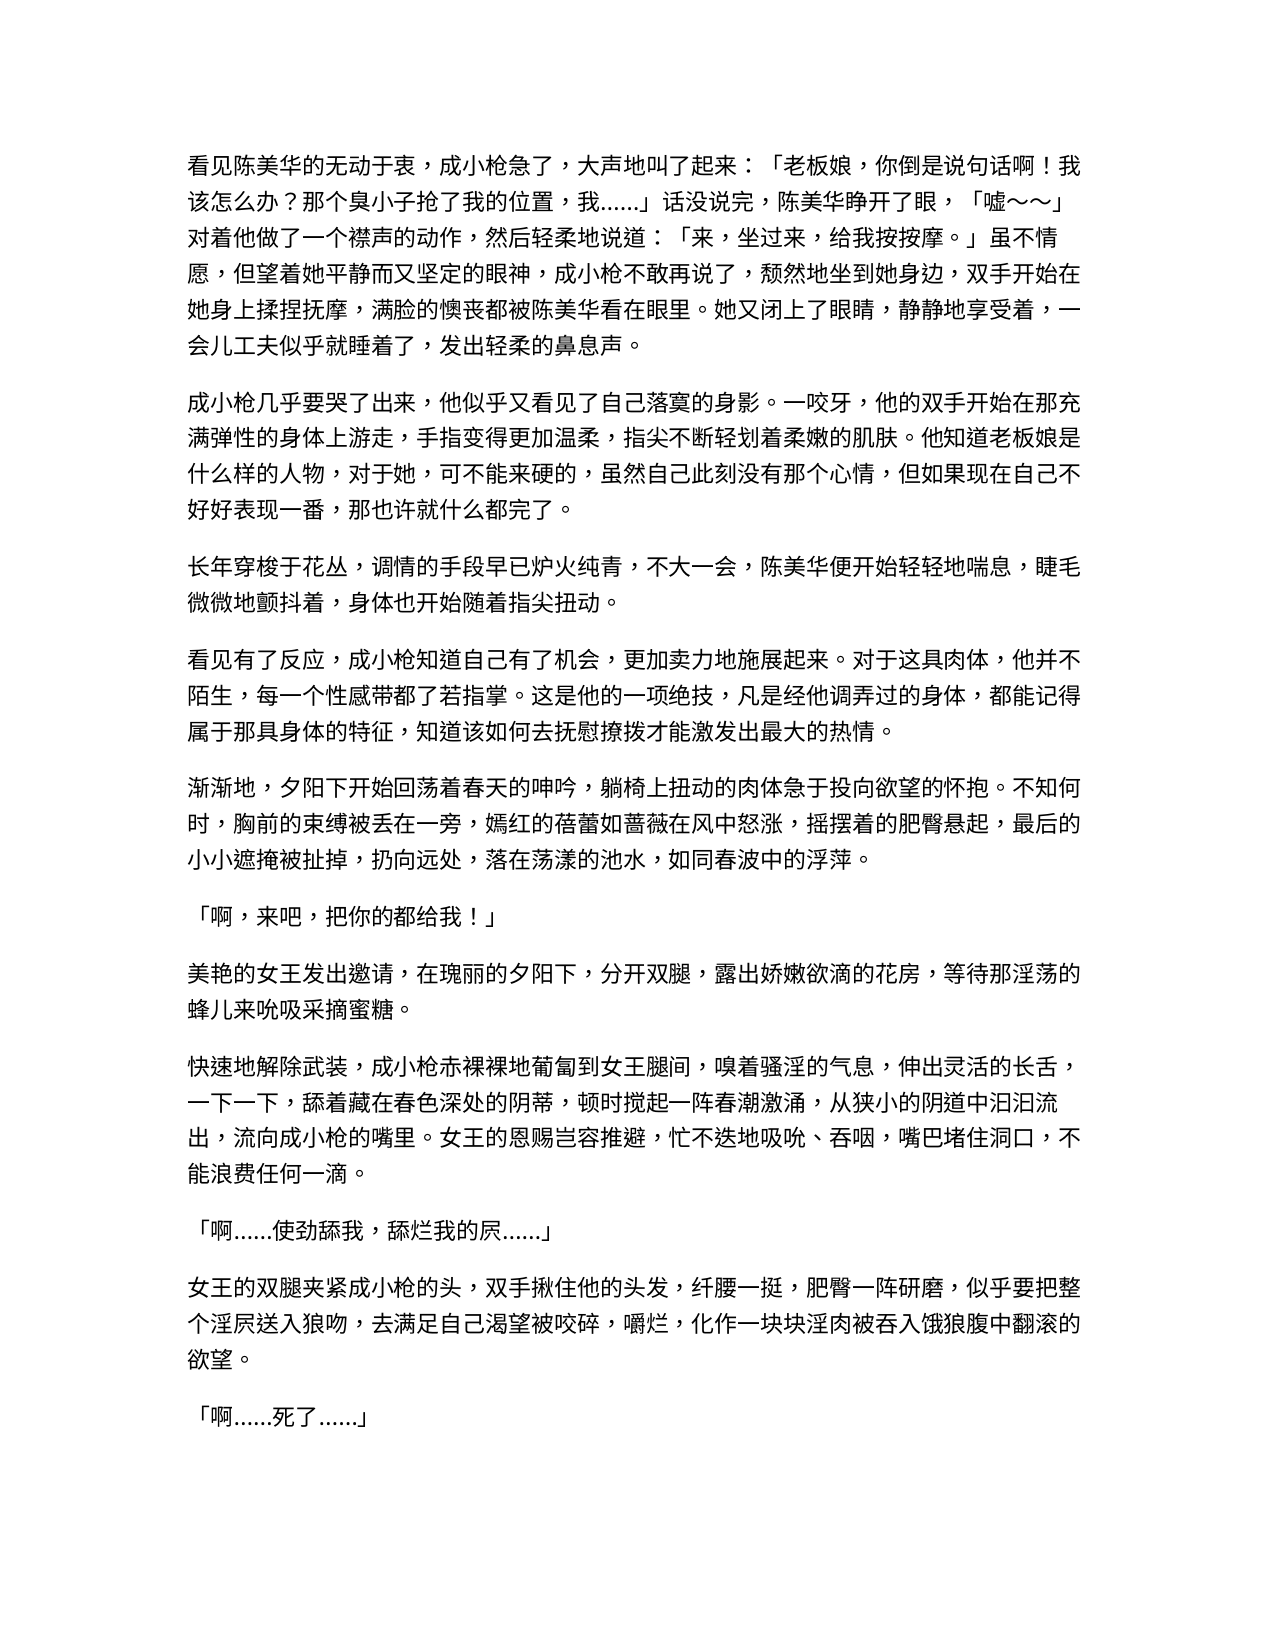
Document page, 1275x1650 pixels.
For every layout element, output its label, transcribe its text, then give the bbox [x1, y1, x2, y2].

text 快速地解除武装，成小枪赤裸裸地葡匐到女王腿间，嗅着骚淫的气息，伸出灵活的长舌，一下一下，舔着藏在春色深处的阴蒂，顿时搅起一阵春潮激涌，从狭小的阴道中汩汩流出，流向成小枪的嘴里。女王的恩赐岂容推避，忙不迭地吸吮、吞咽，嘴巴堵住洞口，不能浪费任何一滴。 [187, 1051, 1087, 1189]
text 女王的双腿夹紧成小枪的头，双手揪住他的头发，纤腰一挺，肥臀一阵研磨，似乎要把整个淫屄送入狼吻，去满足自己渴望被咬碎，嚼烂，化作一块块淫肉被吞入饿狼腹中翻滚的欲望。 [187, 1272, 1087, 1375]
text 看见陈美华的无动于衷，成小枪急了，大声地叫了起来：「老板娘，你倒是说句话啊！我该怎么办？那个臭小子抢了我的位置，我……」话没说完，陈美华睁开了眼，「嘘～～」对着他做了一个襟声的动作，然后轻柔地说道：「来，坐过来，给我按按摩。」虽不情愿，但望着她平静而又坚定的眼神，成小枪不敢再说了，颓然地坐到她身边，双手开始在她身上揉捏抚摩，满脸的懊丧都被陈美华看在眼里。她又闭上了眼睛，静静地享受着，一会儿工夫似乎就睡着了，发出轻柔的鼻息声。 [187, 150, 1087, 361]
text 长年穿梭于花丛，调情的手段早已炉火纯青，不大一会，陈美华便开始轻轻地喘息，睫毛微微地颤抖着，身体也开始随着指尖扭动。 [187, 551, 1087, 618]
text 「啊……死了……」 [187, 1401, 1087, 1432]
text 看见有了反应，成小枪知道自己有了机会，更加卖力地施展起来。对于这具肉体，他并不陌生，每一个性感带都了若指掌。这是他的一项绝技，凡是经他调弄过的身体，都能记得属于那具身体的特征，知道该如何去抚慰撩拨才能激发出最大的热情。 [187, 644, 1087, 747]
text 「啊……使劲舔我，舔烂我的屄……」 [187, 1215, 1087, 1246]
text 美艳的女王发出邀请，在瑰丽的夕阳下，分开双腿，露出娇嫩欲滴的花房，等待那淫荡的蜂儿来吮吸采摘蜜糖。 [187, 958, 1087, 1025]
text 渐渐地，夕阳下开始回荡着春天的呻吟，躺椅上扭动的肉体急于投向欲望的怀抱。不知何时，胸前的束缚被丢在一旁，嫣红的蓓蕾如蔷薇在风中怒涨，摇摆着的肥臀悬起，最后的小小遮掩被扯掉，扔向远处，落在荡漾的池水，如同春波中的浮萍。 [187, 772, 1087, 876]
text 成小枪几乎要哭了出来，他似乎又看见了自己落寞的身影。一咬牙，他的双手开始在那充满弹性的身体上游走，手指变得更加温柔，指尖不断轻划着柔嫩的肌肤。他知道老板娘是什么样的人物，对于她，可不能来硬的，虽然自己此刻没有那个心情，但如果现在自己不好好表现一番，那也许就什么都完了。 [187, 386, 1087, 526]
text 「啊，来吧，把你的都给我！」 [187, 901, 1087, 932]
